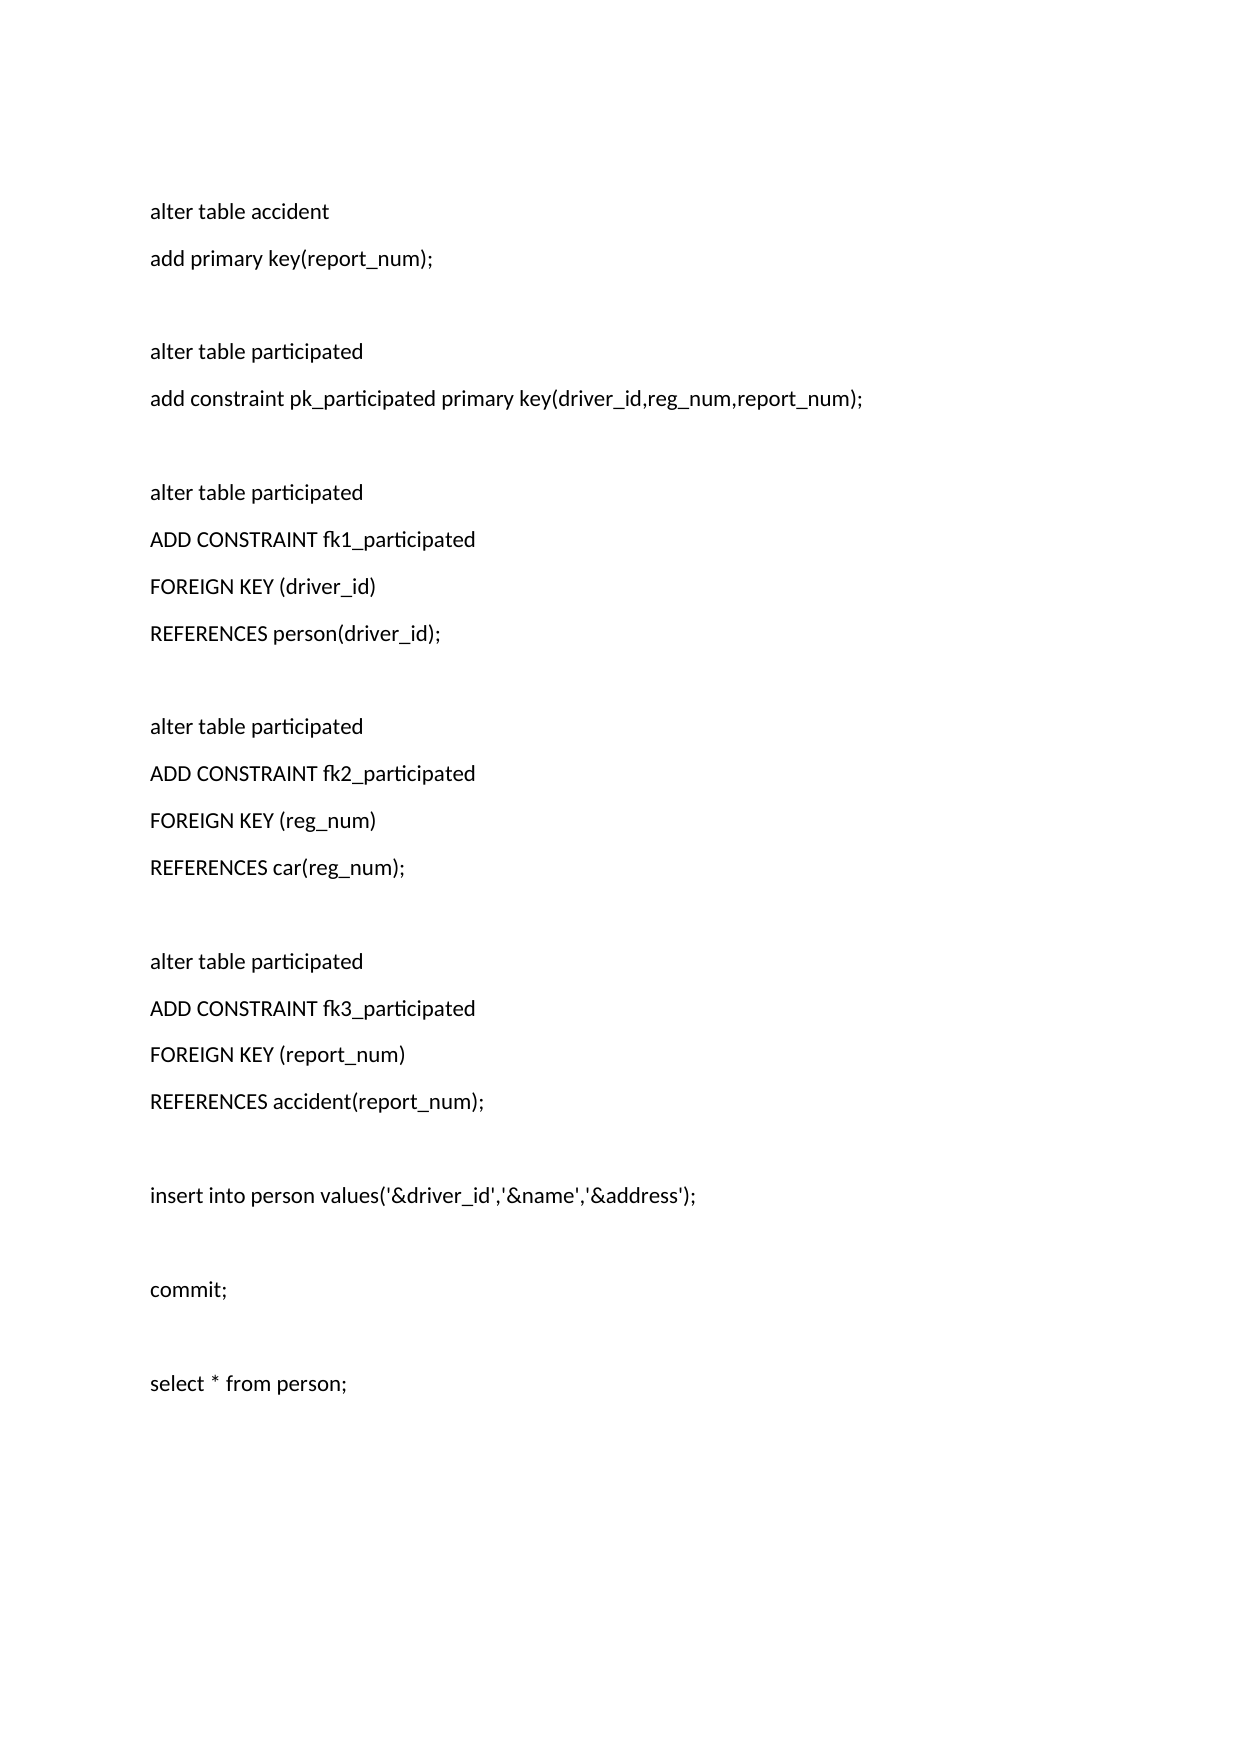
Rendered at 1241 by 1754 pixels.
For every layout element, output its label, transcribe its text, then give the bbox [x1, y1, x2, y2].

text REFERENCES person(driver_id); [150, 619, 1090, 647]
text ADD CONSTRAINT fk1_participated [150, 525, 1090, 553]
text select * from person; [150, 1369, 1090, 1397]
text alter table accident [150, 197, 1090, 225]
text alter table participated [150, 712, 1090, 741]
text insert into person values('&driver_id','&name','&address'); [150, 1181, 1090, 1209]
text commit; [150, 1275, 1090, 1303]
text REFERENCES accident(report_num); [150, 1087, 1090, 1116]
text REFERENCES car(reg_num); [150, 853, 1090, 881]
text FOREIGN KEY (driver_id) [150, 572, 1090, 600]
text ADD CONSTRAINT fk3_participated [150, 994, 1090, 1022]
text ADD CONSTRAINT fk2_participated [150, 759, 1090, 787]
text FOREIGN KEY (reg_num) [150, 806, 1090, 834]
text alter table participated [150, 478, 1090, 506]
text alter table participated [150, 337, 1090, 366]
text add constraint pk_participated primary key(driver_id,reg_num,report_num); [150, 384, 1090, 412]
text add primary key(report_num); [150, 244, 1090, 272]
text alter table participated [150, 947, 1090, 975]
text FOREIGN KEY (report_num) [150, 1041, 1090, 1069]
